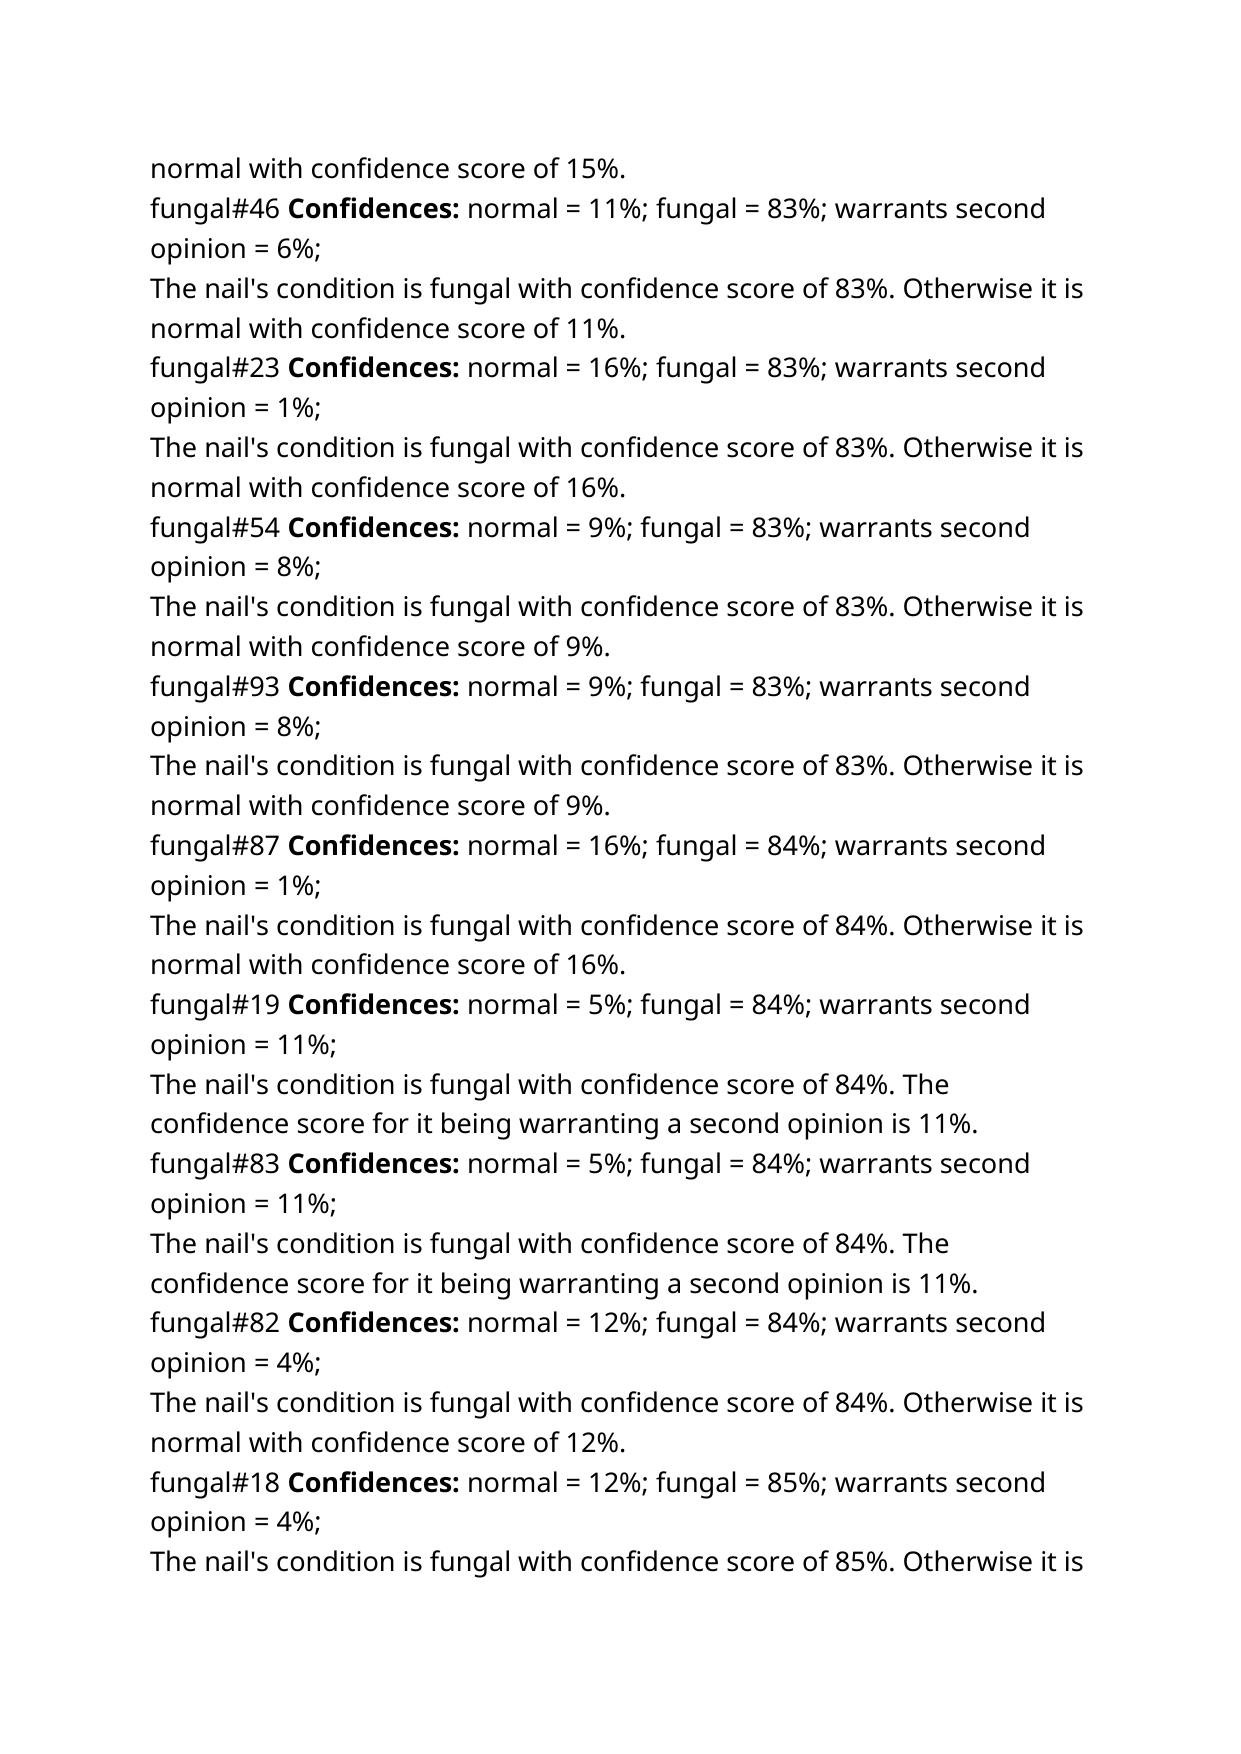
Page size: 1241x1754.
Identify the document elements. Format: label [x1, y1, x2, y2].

text [150, 150, 1090, 1579]
